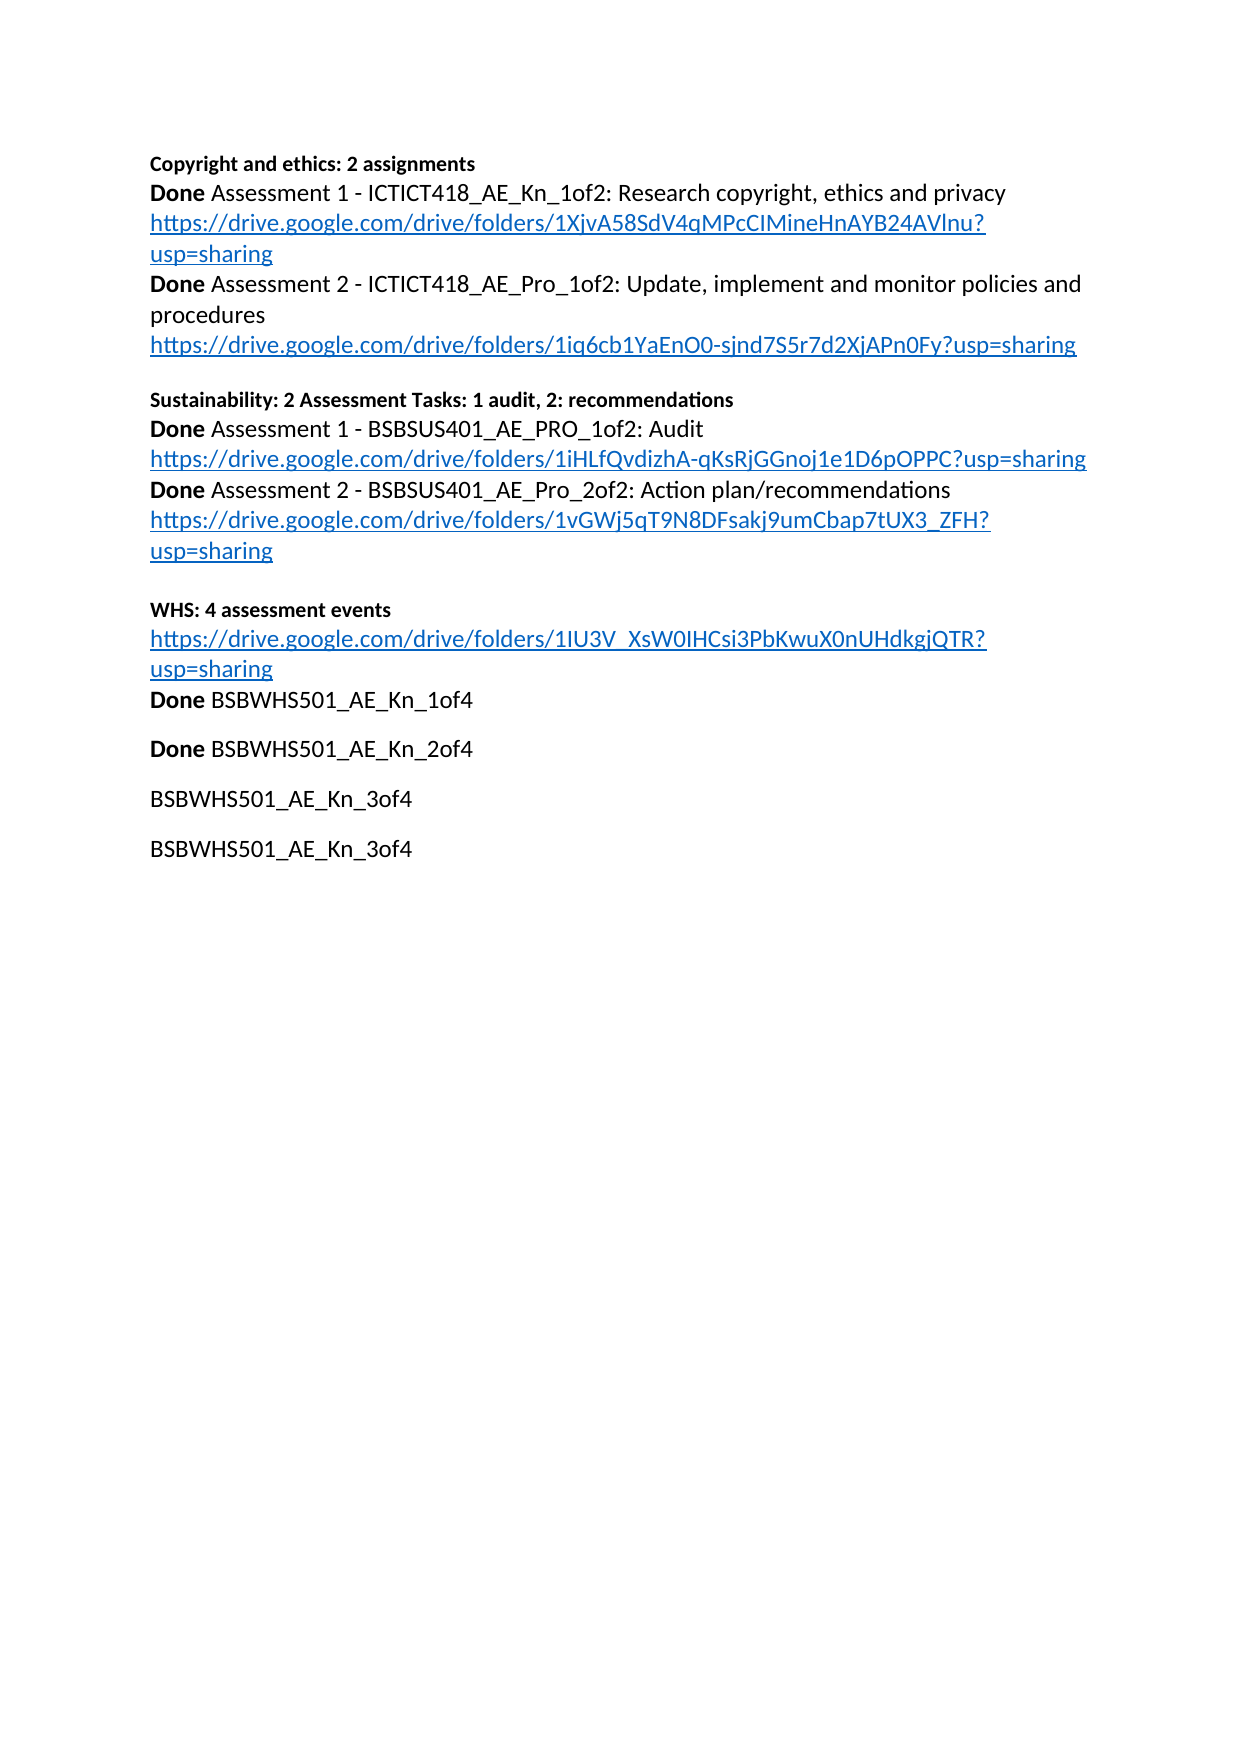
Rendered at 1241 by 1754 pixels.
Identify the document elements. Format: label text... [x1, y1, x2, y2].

text https://drive.google.com/drive/folders/1XjvA58SdV4qMPcCIMineHnAYB24AVlnu?usp=sharing [150, 207, 1090, 268]
text Done BSBWHS501_AE_Kn_1of4 [150, 684, 1090, 714]
text Done BSBWHS501_AE_Kn_2of4 [150, 733, 1090, 764]
text WHS: 4 assessment events [150, 596, 1090, 623]
text https://drive.google.com/drive/folders/1iHLfQvdizhA-qKsRjGGnoj1e1D6pOPPC?usp=sharing [150, 444, 1090, 474]
text ​Done Assessment 1 - ICTICT418_AE_Kn_1of2: Research copyright, ethics and privacy [150, 177, 1090, 207]
text Copyright and ethics: 2 assignments [150, 150, 1090, 177]
text https://drive.google.com/drive/folders/1vGWj5qT9N8DFsakj9umCbap7tUX3_ZFH?usp=sharing [150, 505, 1090, 566]
text Done Assessment 1 - BSBSUS401_AE_PRO_1of2: Audit [150, 413, 1090, 444]
text Done Assessment 2 - BSBSUS401_AE_Pro_2of2: Action plan/recommendations [150, 474, 1090, 505]
text BSBWHS501_AE_Kn_3of4 [150, 833, 1090, 863]
text Sustainability: 2 Assessment Tasks: 1 audit, 2: recommendations [150, 386, 1090, 413]
text https://drive.google.com/drive/folders/1iq6cb1YaEnO0-sjnd7S5r7d2XjAPn0Fy?usp=sharing [150, 329, 1090, 360]
text https://drive.google.com/drive/folders/1IU3V_XsW0IHCsi3PbKwuX0nUHdkgjQTR?usp=sharing [150, 623, 1090, 684]
text BSBWHS501_AE_Kn_3of4 [150, 783, 1090, 814]
text Done Assessment 2 - ICTICT418_AE_Pro_1of2: Update, implement and monitor policies and procedures [150, 268, 1090, 329]
